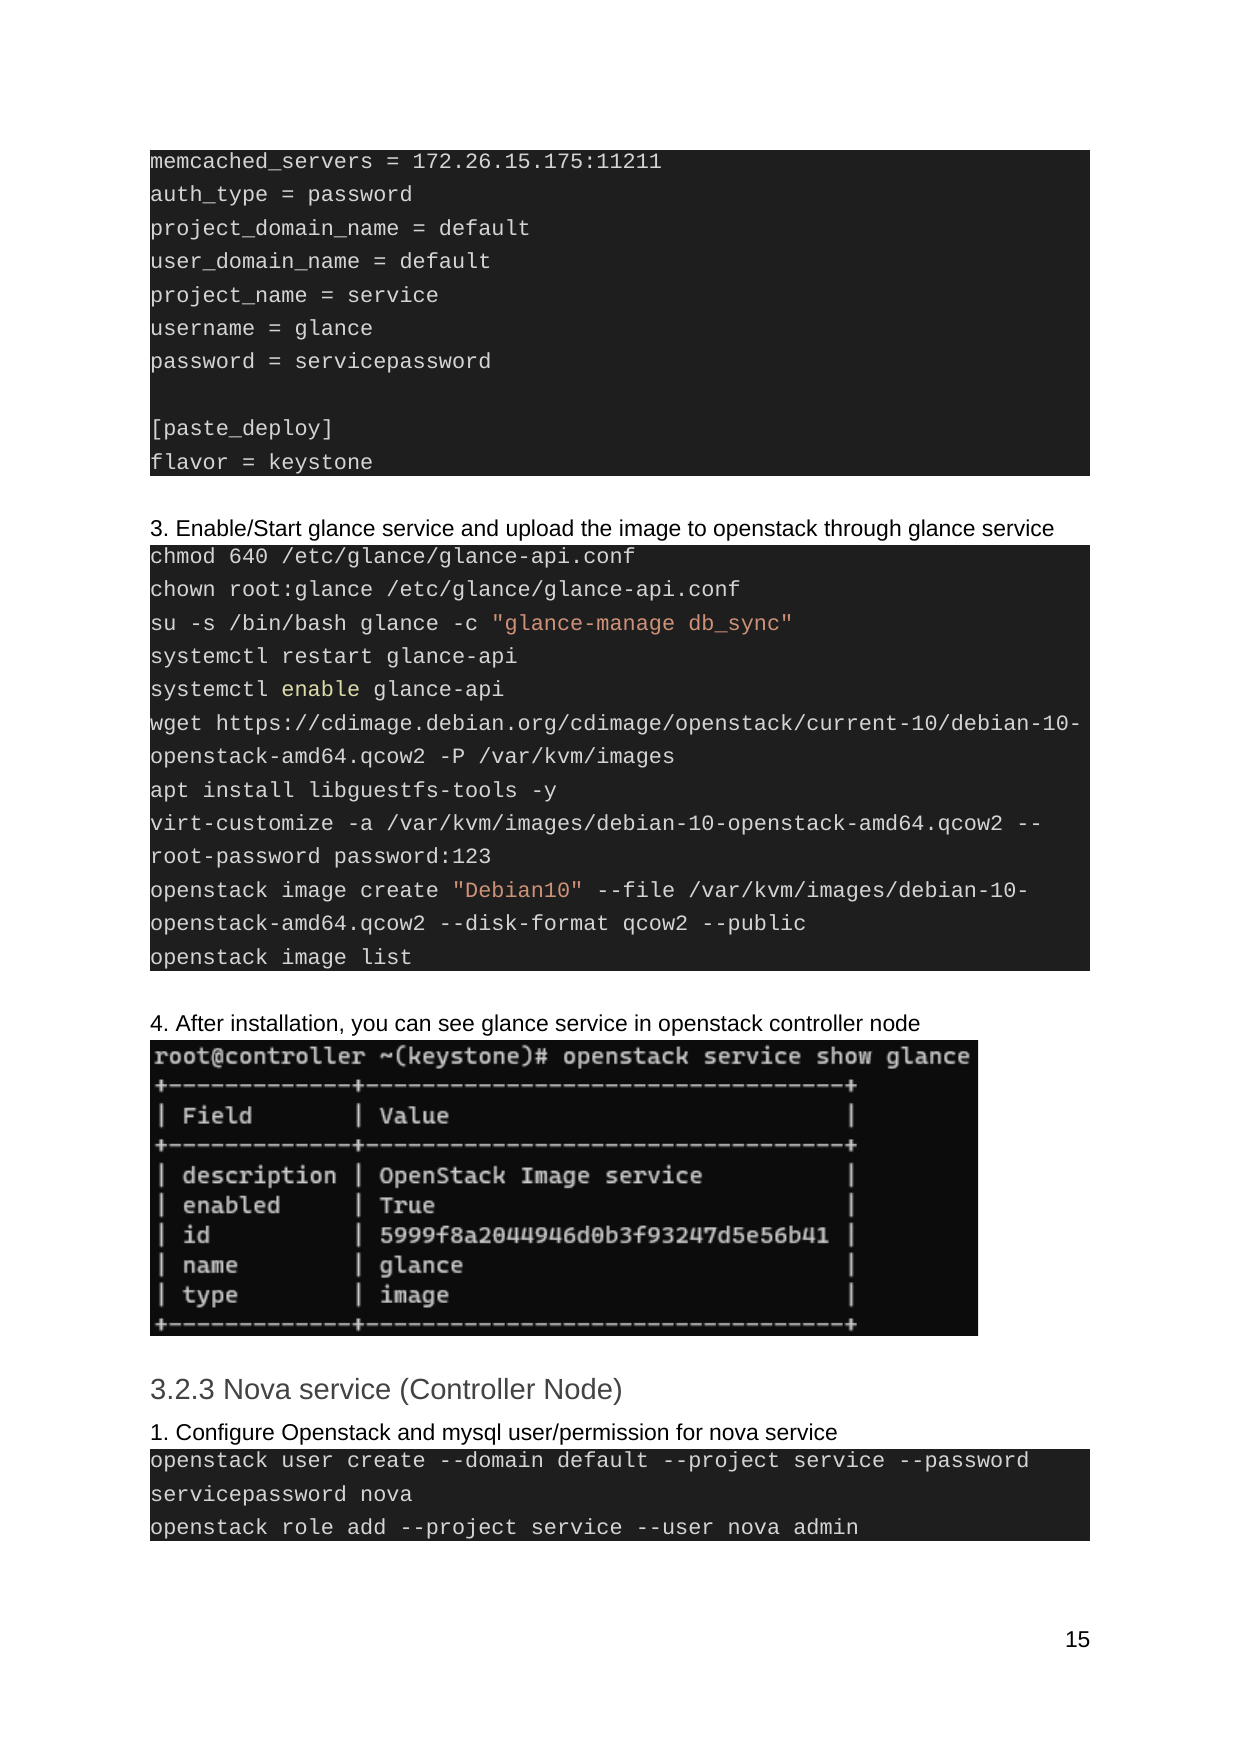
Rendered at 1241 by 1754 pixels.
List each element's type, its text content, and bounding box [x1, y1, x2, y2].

text user_domain_name = default [150, 250, 1090, 275]
text password = servicepassword [150, 351, 1090, 375]
text project_domain_name = default [150, 217, 1090, 242]
text chmod 640 /etc/glance/glance-api.conf [150, 545, 1090, 569]
text 1. Configure Openstack and mysql user/permission for nova service [150, 1419, 1090, 1446]
subtitle 3.2.3 Nova service (Controller Node) [150, 1372, 1090, 1406]
text memcached_servers = 172.26.15.175:11211 [150, 150, 1090, 175]
text openstack role add --project service --user nova admin [150, 1516, 1090, 1541]
text wget https://cdimage.debian.org/cdimage/openstack/current-10/debian-10-openstack-amd64.qcow2 -P /var/kvm/images [150, 712, 1090, 770]
text openstack user create --domain default --project service --password servicepassword nova [150, 1449, 1090, 1508]
text 3. Enable/Start glance service and upload the image to openstack through glance service [150, 514, 1090, 541]
text openstack image create "Debian10" --file /var/kvm/images/debian-10-openstack-amd64.qcow2 --disk-format qcow2 --public [150, 879, 1090, 937]
text systemctl enable glance-api [150, 678, 1090, 703]
text systemctl restart glance-api [150, 645, 1090, 670]
text apt install libguestfs-tools -y [150, 779, 1090, 804]
text auth_type = password [150, 183, 1090, 208]
text virt-customize -a /var/kvm/images/debian-10-openstack-amd64.qcow2 --root-password password:123 [150, 812, 1090, 871]
text username = glance [150, 317, 1090, 342]
text openstack image list [150, 946, 1090, 971]
text chown root:glance /etc/glance/glance-api.conf [150, 578, 1090, 603]
picture [150, 1040, 979, 1336]
text flavor = keystone [150, 451, 1090, 476]
text project_name = service [150, 284, 1090, 308]
text su -s /bin/bash glance -c "glance-manage db_sync" [150, 612, 1090, 636]
text [paste_deploy] [150, 417, 1090, 442]
text 4. After installation, you can see glance service in openstack controller node [150, 1010, 1090, 1036]
